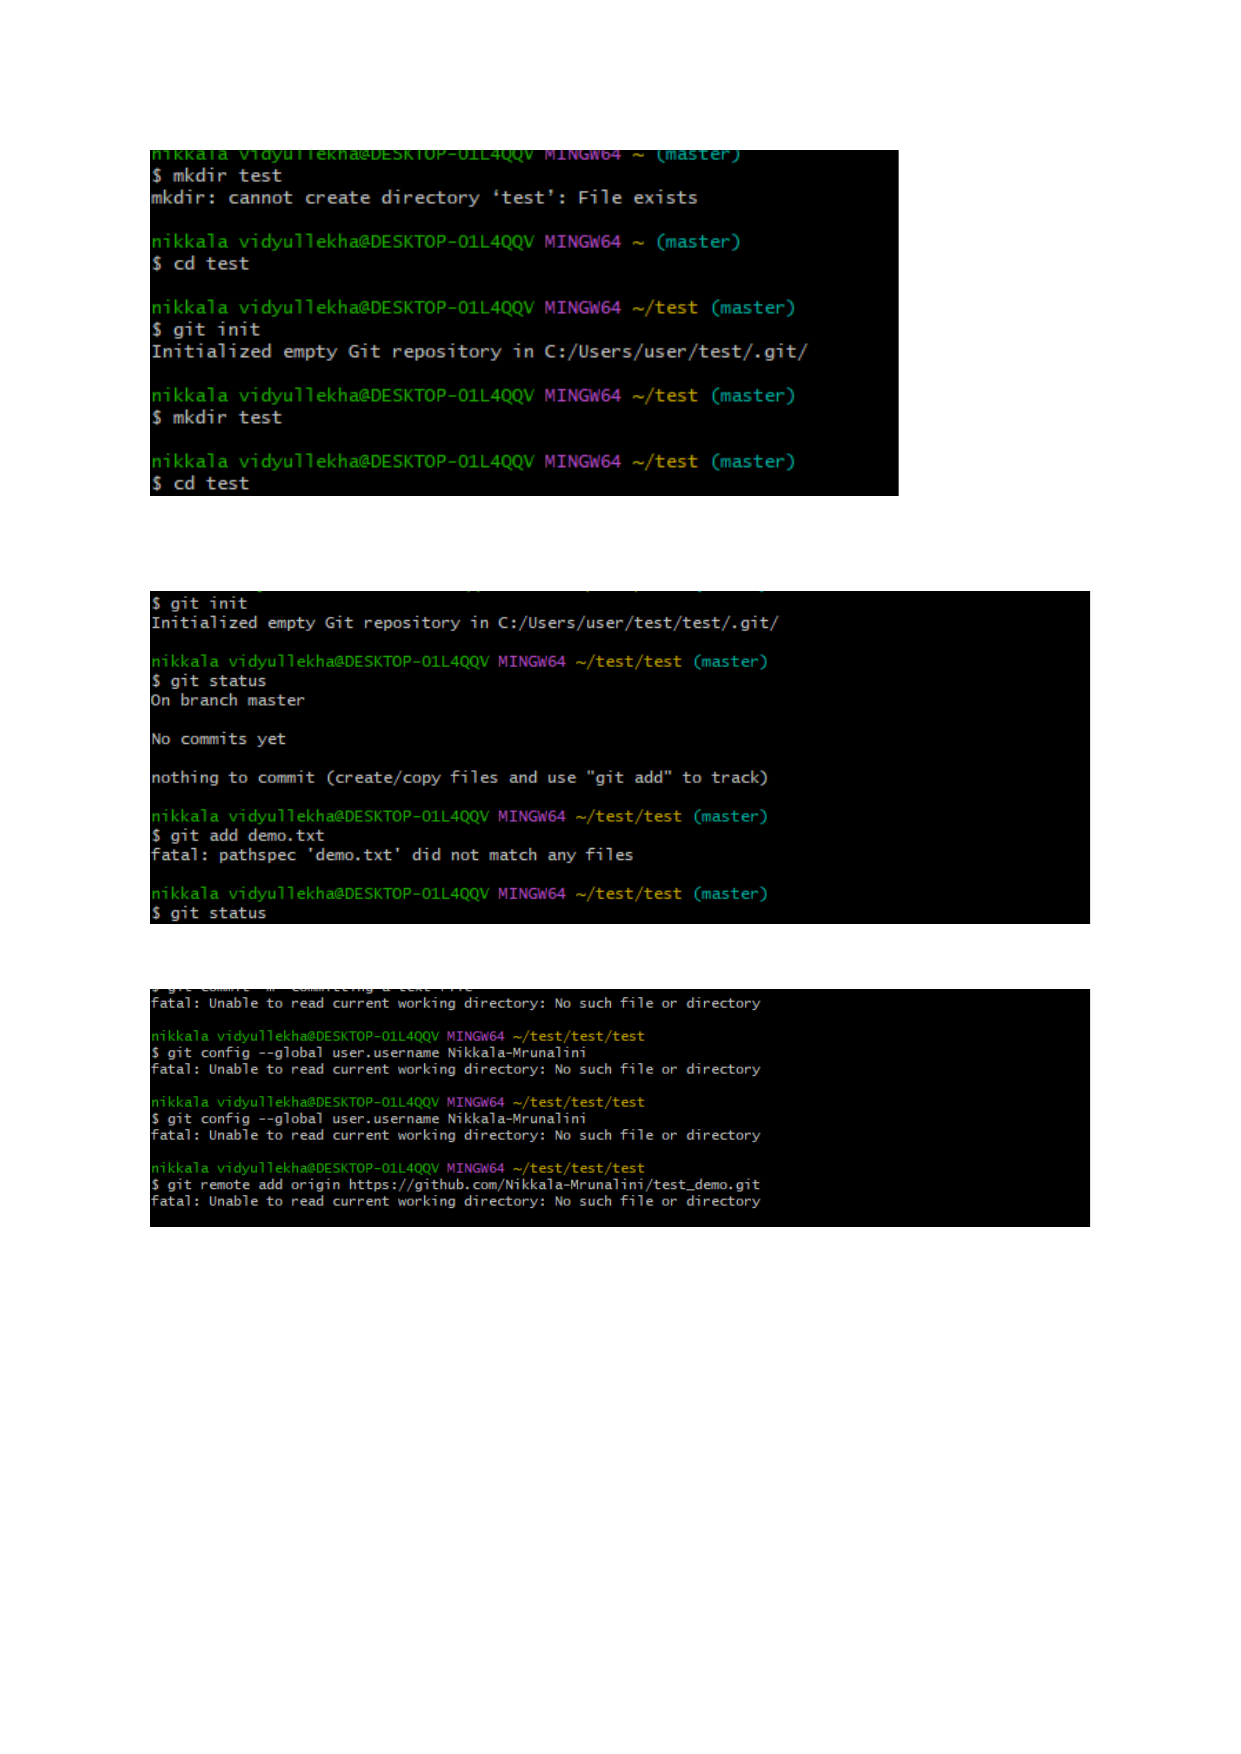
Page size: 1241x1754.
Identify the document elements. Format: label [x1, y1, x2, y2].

picture [150, 591, 1091, 924]
picture [150, 150, 899, 496]
picture [150, 989, 1091, 1227]
